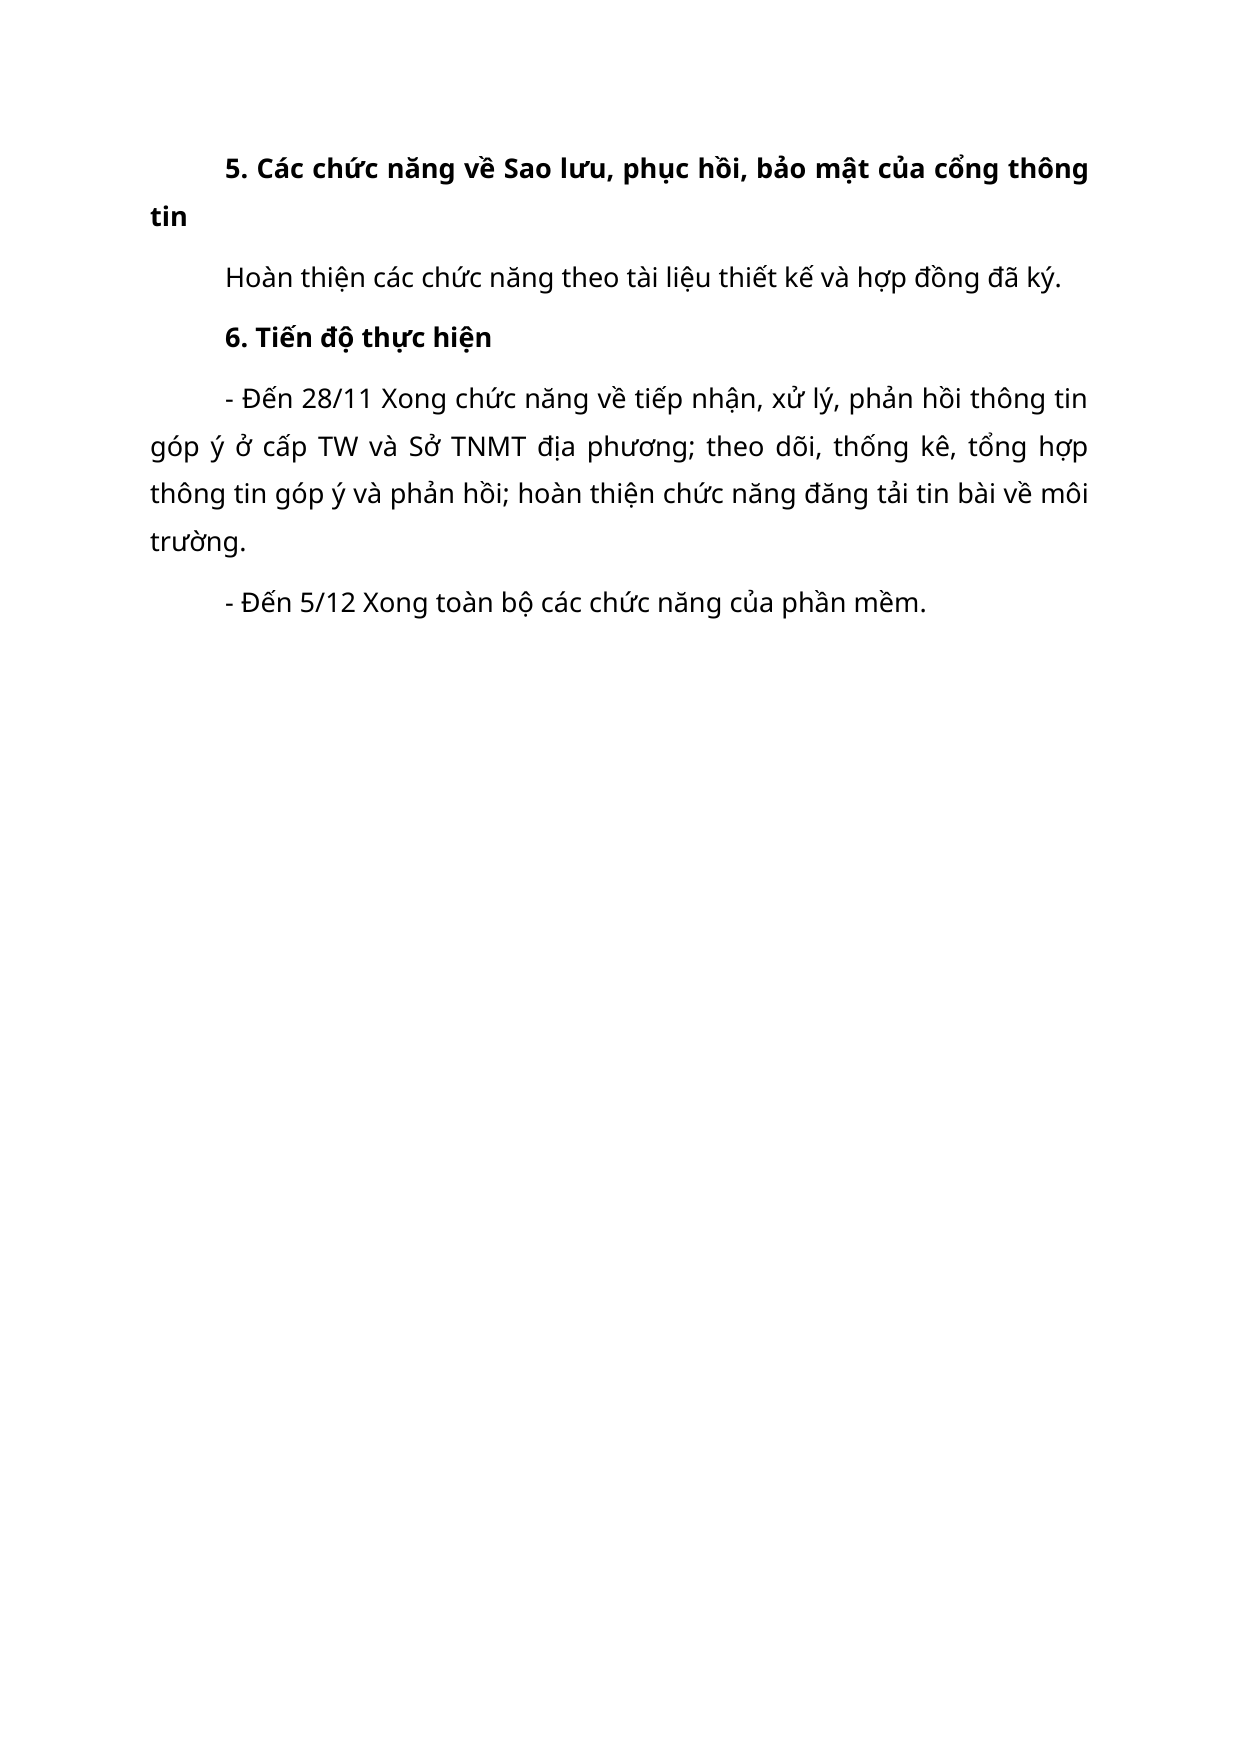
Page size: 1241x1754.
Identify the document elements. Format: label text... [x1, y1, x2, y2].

text 6. Tiến độ thực hiện [150, 319, 1090, 356]
text - Đến 28/11 Xong chức năng về tiếp nhận, xử lý, phản hồi thông tin góp ý ở cấp TW và Sở TNMT địa phương; theo dõi, thống kê, tổng hợp thông tin góp ý và phản hồi; hoàn thiện chức năng đăng tải tin bài về môi trường. [150, 379, 1090, 560]
text 5. Các chức năng về Sao lưu, phục hồi, bảo mật của cổng thông tin [150, 150, 1090, 235]
text Hoàn thiện các chức năng theo tài liệu thiết kế và hợp đồng đã ký. [150, 258, 1090, 295]
text - Đến 5/12 Xong toàn bộ các chức năng của phần mềm. [150, 583, 1090, 620]
